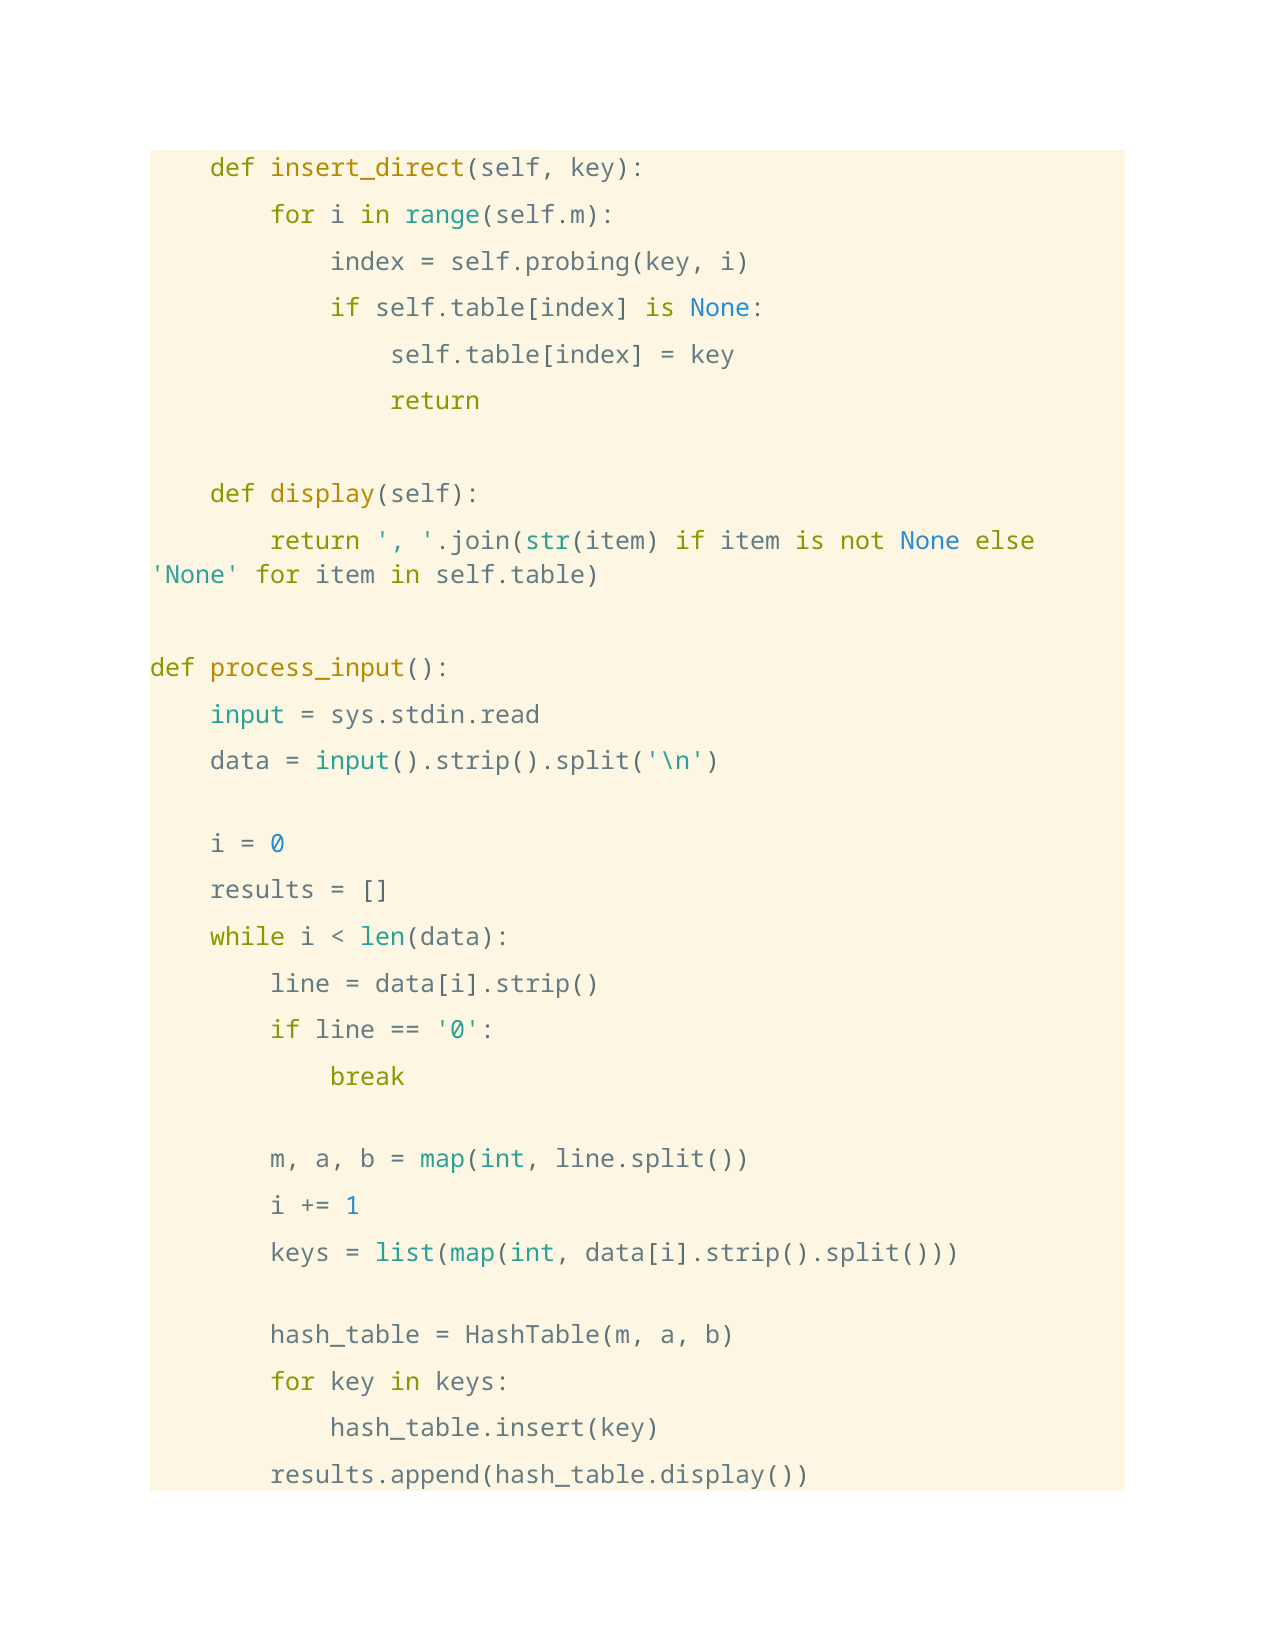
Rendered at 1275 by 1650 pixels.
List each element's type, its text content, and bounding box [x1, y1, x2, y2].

text return ', '.join(str(item) if item is not None else 'None' for item in self.table) [150, 522, 1125, 591]
text for key in keys: [150, 1363, 1125, 1397]
text def process_input(): [150, 650, 1125, 684]
text def insert_direct(self, key): [150, 150, 1125, 184]
text data = input().strip().split('\n') [150, 743, 1125, 777]
text keys = list(map(int, data[i].strip().split())) [150, 1234, 1125, 1268]
text if line == '0': [150, 1012, 1125, 1046]
text if self.table[index] is None: [150, 290, 1125, 324]
text results.append(hash_table.display()) [150, 1457, 1125, 1491]
text results = [] [150, 872, 1125, 906]
text for i in range(self.m): [150, 197, 1125, 231]
text i += 1 [150, 1188, 1125, 1222]
text break [150, 1058, 1125, 1092]
text m, a, b = map(int, line.split()) [150, 1141, 1125, 1175]
text input = sys.stdin.read [150, 696, 1125, 730]
text while i < len(data): [150, 919, 1125, 953]
text i = 0 [150, 826, 1125, 859]
text hash_table.insert(key) [150, 1410, 1125, 1444]
text return [150, 383, 1125, 417]
text def display(self): [150, 476, 1125, 510]
text self.table[index] = key [150, 336, 1125, 370]
text hash_table = HashTable(m, a, b) [150, 1317, 1125, 1351]
text line = data[i].strip() [150, 965, 1125, 999]
text index = self.probing(key, i) [150, 243, 1125, 277]
